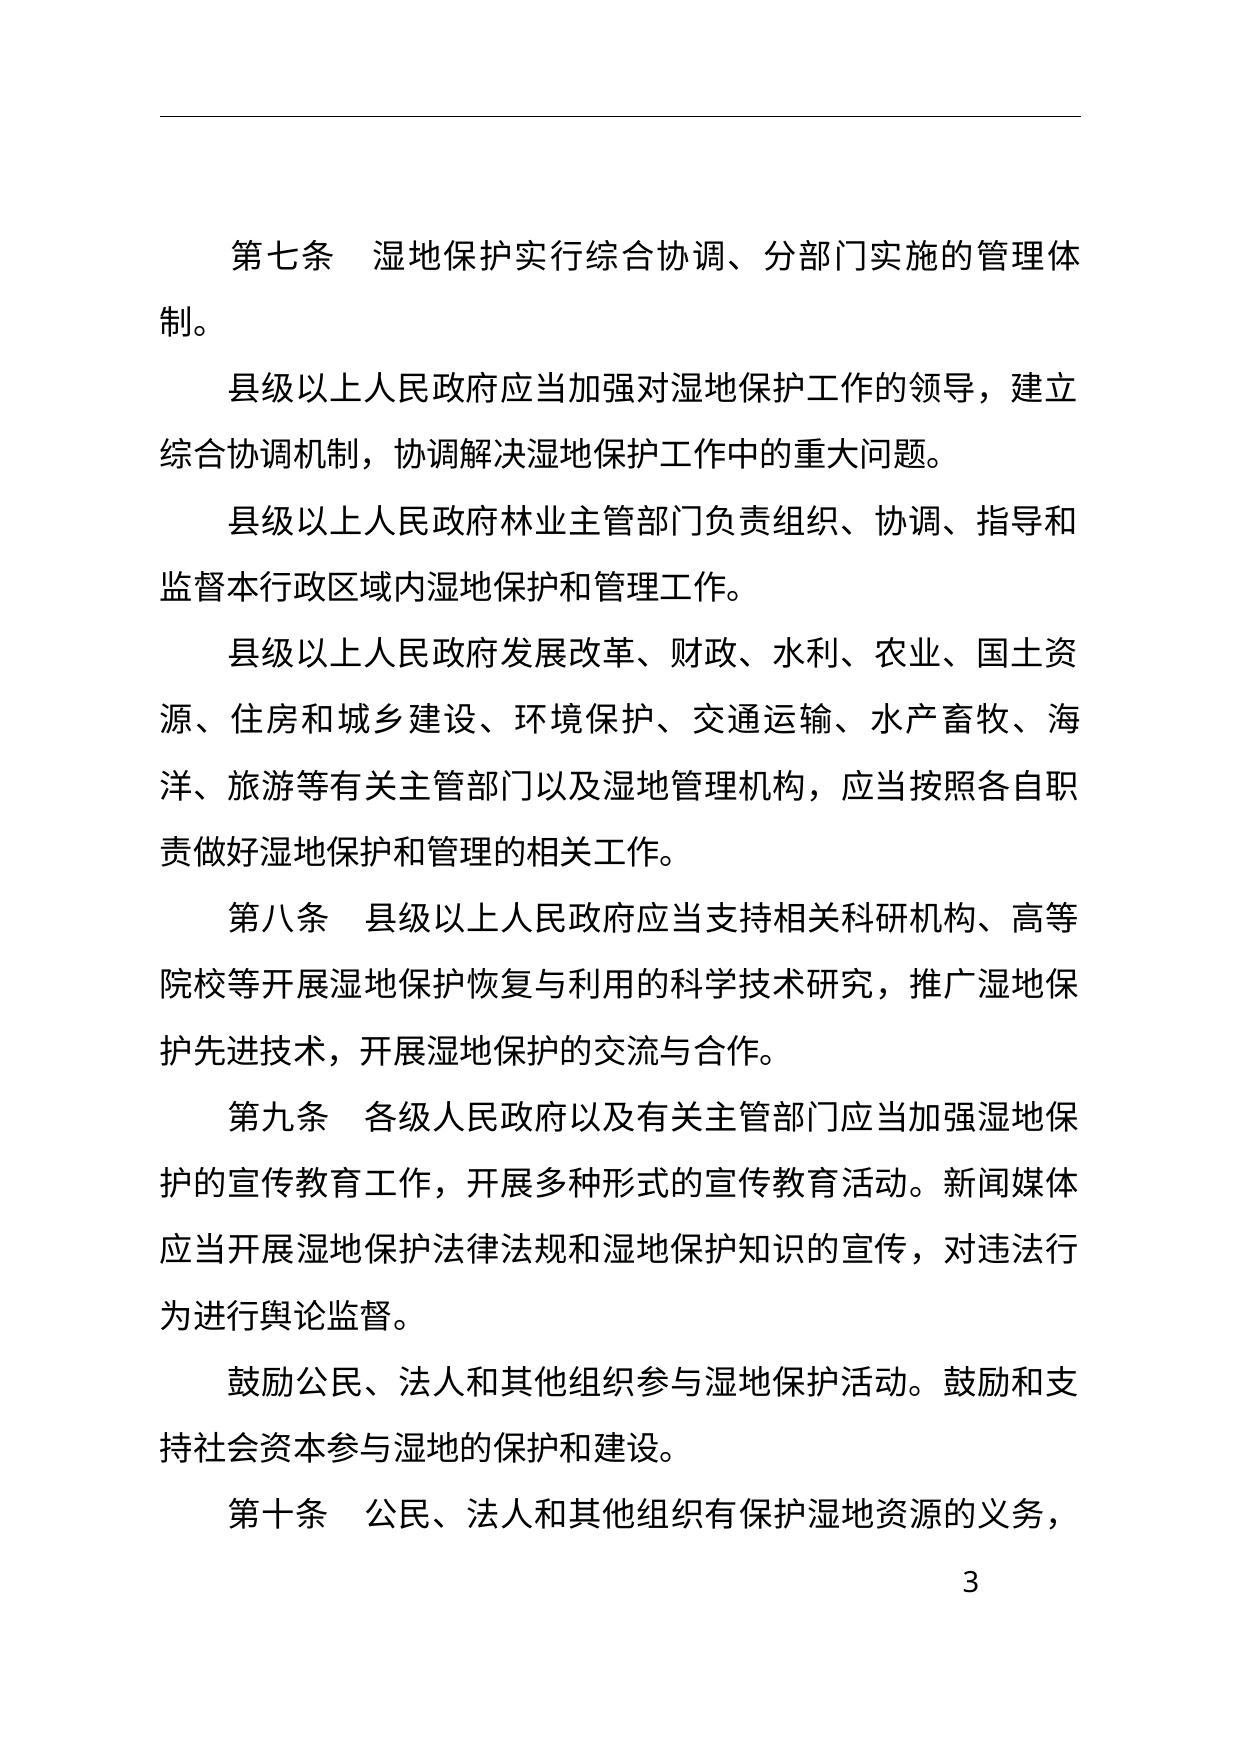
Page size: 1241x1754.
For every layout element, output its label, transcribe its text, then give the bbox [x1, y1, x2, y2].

text 第九条 各级人民政府以及有关主管部门应当加强湿地保护的宣传教育工作，开展多种形式的宣传教育活动。新闻媒体应当开展湿地保护法律法规和湿地保护知识的宣传，对违法行为进行舆论监督。 [159, 1082, 1081, 1347]
text 县级以上人民政府发展改革、财政、水利、农业、国土资源、住房和城乡建设、环境保护、交通运输、水产畜牧、海洋、旅游等有关主管部门以及湿地管理机构，应当按照各自职责做好湿地保护和管理的相关工作。 [159, 618, 1081, 883]
text 县级以上人民政府应当加强对湿地保护工作的领导，建立综合协调机制，协调解决湿地保护工作中的重大问题。 [159, 353, 1081, 485]
text 县级以上人民政府林业主管部门负责组织、协调、指导和监督本行政区域内湿地保护和管理工作。 [159, 485, 1081, 618]
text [159, 1479, 1081, 1545]
text 第七条 湿地保护实行综合协调、分部门实施的管理体制。 [159, 220, 1081, 353]
text 鼓励公民、法人和其他组织参与湿地保护活动。鼓励和支持社会资本参与湿地的保护和建设。 [159, 1347, 1081, 1479]
text 第八条 县级以上人民政府应当支持相关科研机构、高等院校等开展湿地保护恢复与利用的科学技术研究，推广湿地保护先进技术，开展湿地保护的交流与合作。 [159, 883, 1081, 1082]
